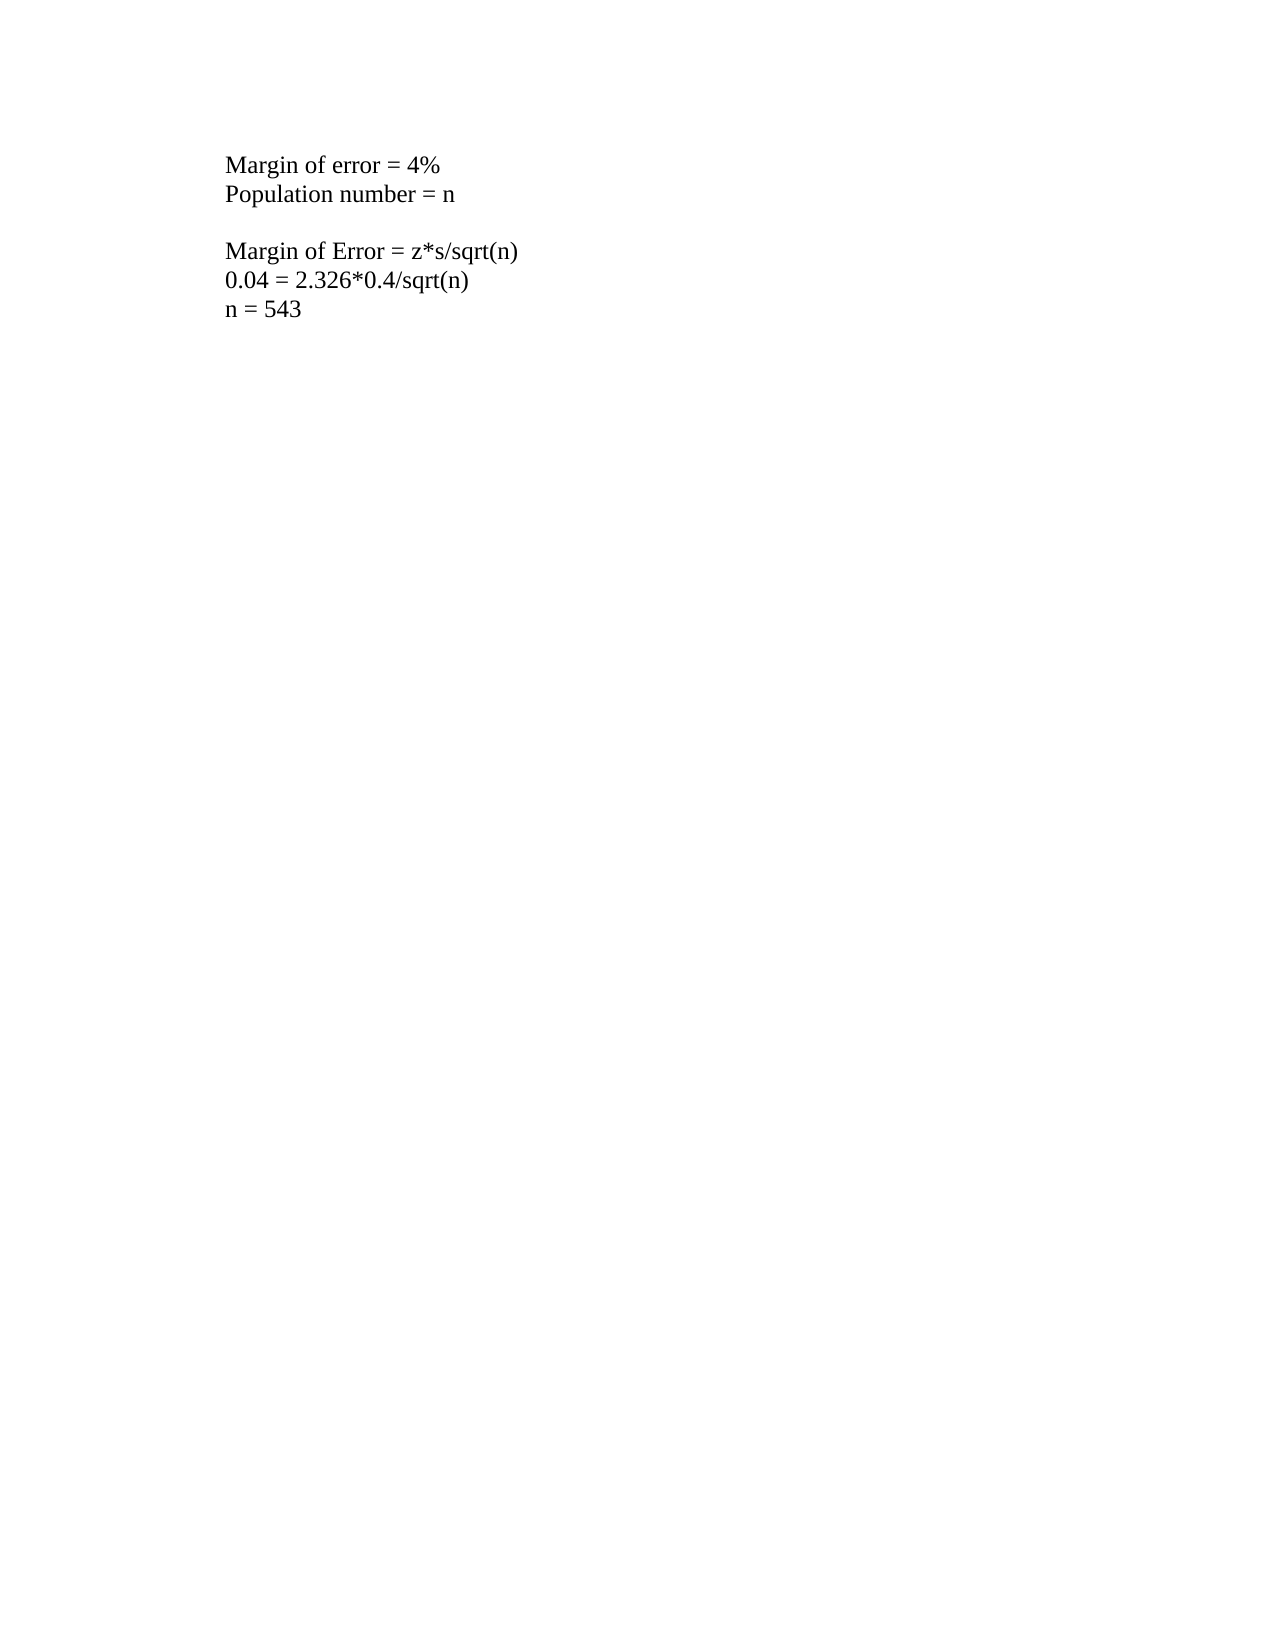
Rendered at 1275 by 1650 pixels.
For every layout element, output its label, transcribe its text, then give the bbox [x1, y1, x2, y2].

text Margin of error = 4% [187, 150, 1087, 179]
text Margin of Error = z*s/sqrt(n) [187, 236, 1087, 265]
text n = 543 [187, 294, 1087, 322]
text 0.04 = 2.326*0.4/sqrt(n) [187, 265, 1087, 294]
text Population number = n [187, 179, 1087, 207]
